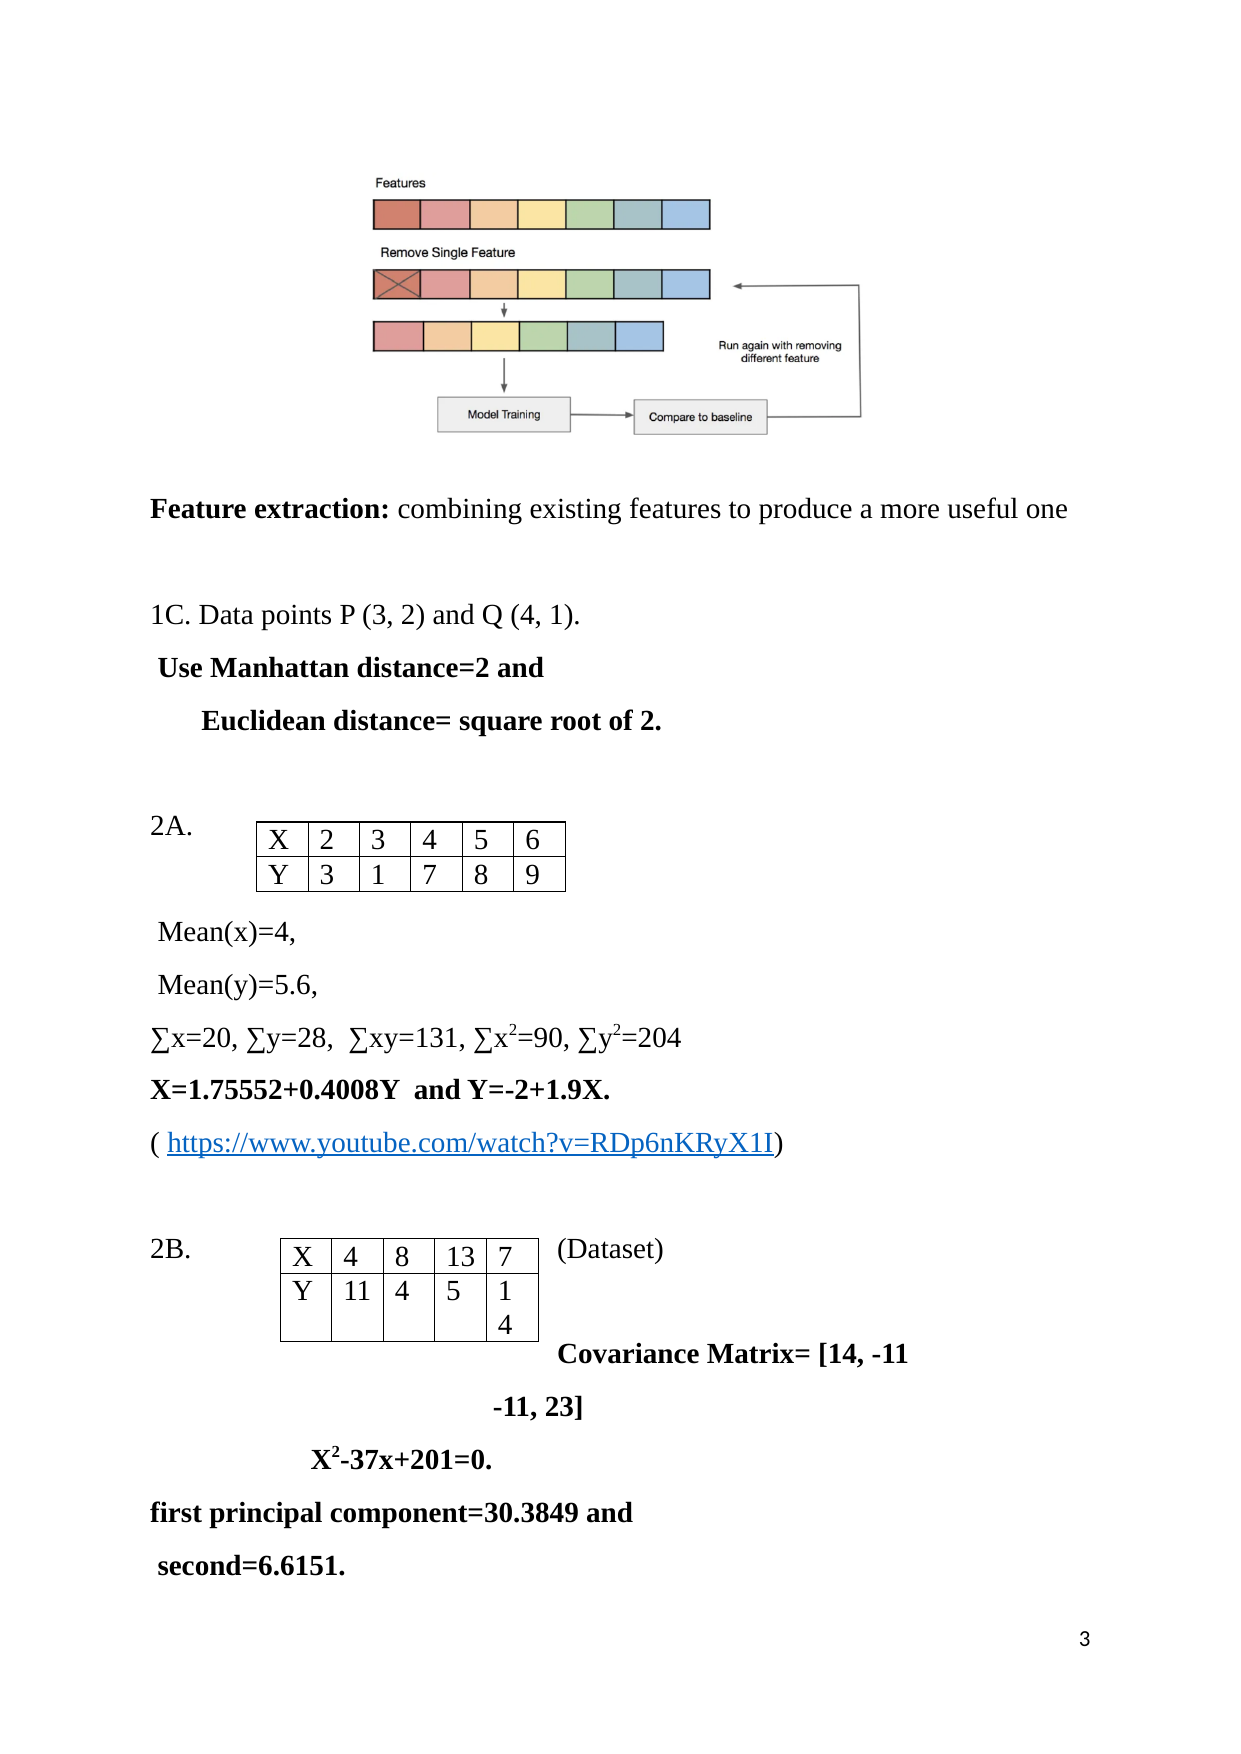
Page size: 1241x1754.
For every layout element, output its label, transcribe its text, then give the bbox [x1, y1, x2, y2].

text Mean(x)=4, [150, 914, 1090, 948]
table_cell 14 [487, 1274, 538, 1341]
text Mean(y)=5.6, [150, 967, 1090, 1000]
table_header X [281, 1239, 331, 1272]
table_header 4 [411, 823, 462, 856]
table_header 4 [332, 1239, 383, 1272]
picture [328, 150, 912, 473]
table_header 5 [463, 823, 513, 856]
table_cell 1 [360, 857, 410, 891]
table_cell 7 [411, 857, 462, 891]
table_header 7 [487, 1239, 538, 1272]
table_cell Y [257, 857, 308, 891]
text X2-37x+201=0. [150, 1442, 1090, 1476]
text second=6.6151. [150, 1548, 1090, 1581]
text 2A. [150, 808, 1090, 842]
table_cell 3 [309, 857, 359, 891]
table_cell Y [281, 1274, 331, 1341]
text 1C. Data points P (3, 2) and Q (4, 1). [150, 597, 1090, 631]
table_cell 11 [332, 1274, 383, 1341]
table_header X [257, 823, 308, 856]
table_header 13 [435, 1239, 486, 1272]
table_cell 9 [514, 857, 565, 891]
text Feature extraction: combining existing features to produce a more useful one [150, 492, 1090, 525]
text 2B. (Dataset) [150, 1231, 1090, 1264]
text Euclidean distance= square root of 2. [150, 703, 1090, 736]
text -11, 23] [150, 1389, 1090, 1423]
table_cell 5 [435, 1274, 486, 1341]
text X=1.75552+0.4008Y and Y=-2+1.9X. [150, 1072, 1090, 1106]
table_header 2 [309, 823, 359, 856]
text ( https://www.youtube.com/watch?v=RDp6nKRyX1I) [150, 1125, 1090, 1159]
text first principal component=30.3849 and [150, 1495, 1090, 1528]
table_header 8 [384, 1239, 434, 1272]
table_cell 4 [384, 1274, 434, 1341]
text Covariance Matrix= [14, -11 [150, 1337, 1090, 1370]
text Use Manhattan distance=2 and [150, 650, 1090, 683]
text ∑x=20, ∑y=28, ∑xy=131, ∑x2=90, ∑y2=204 [150, 1020, 1090, 1053]
table_cell 8 [463, 857, 513, 891]
table_header 3 [360, 823, 410, 856]
table_header 6 [514, 823, 565, 856]
